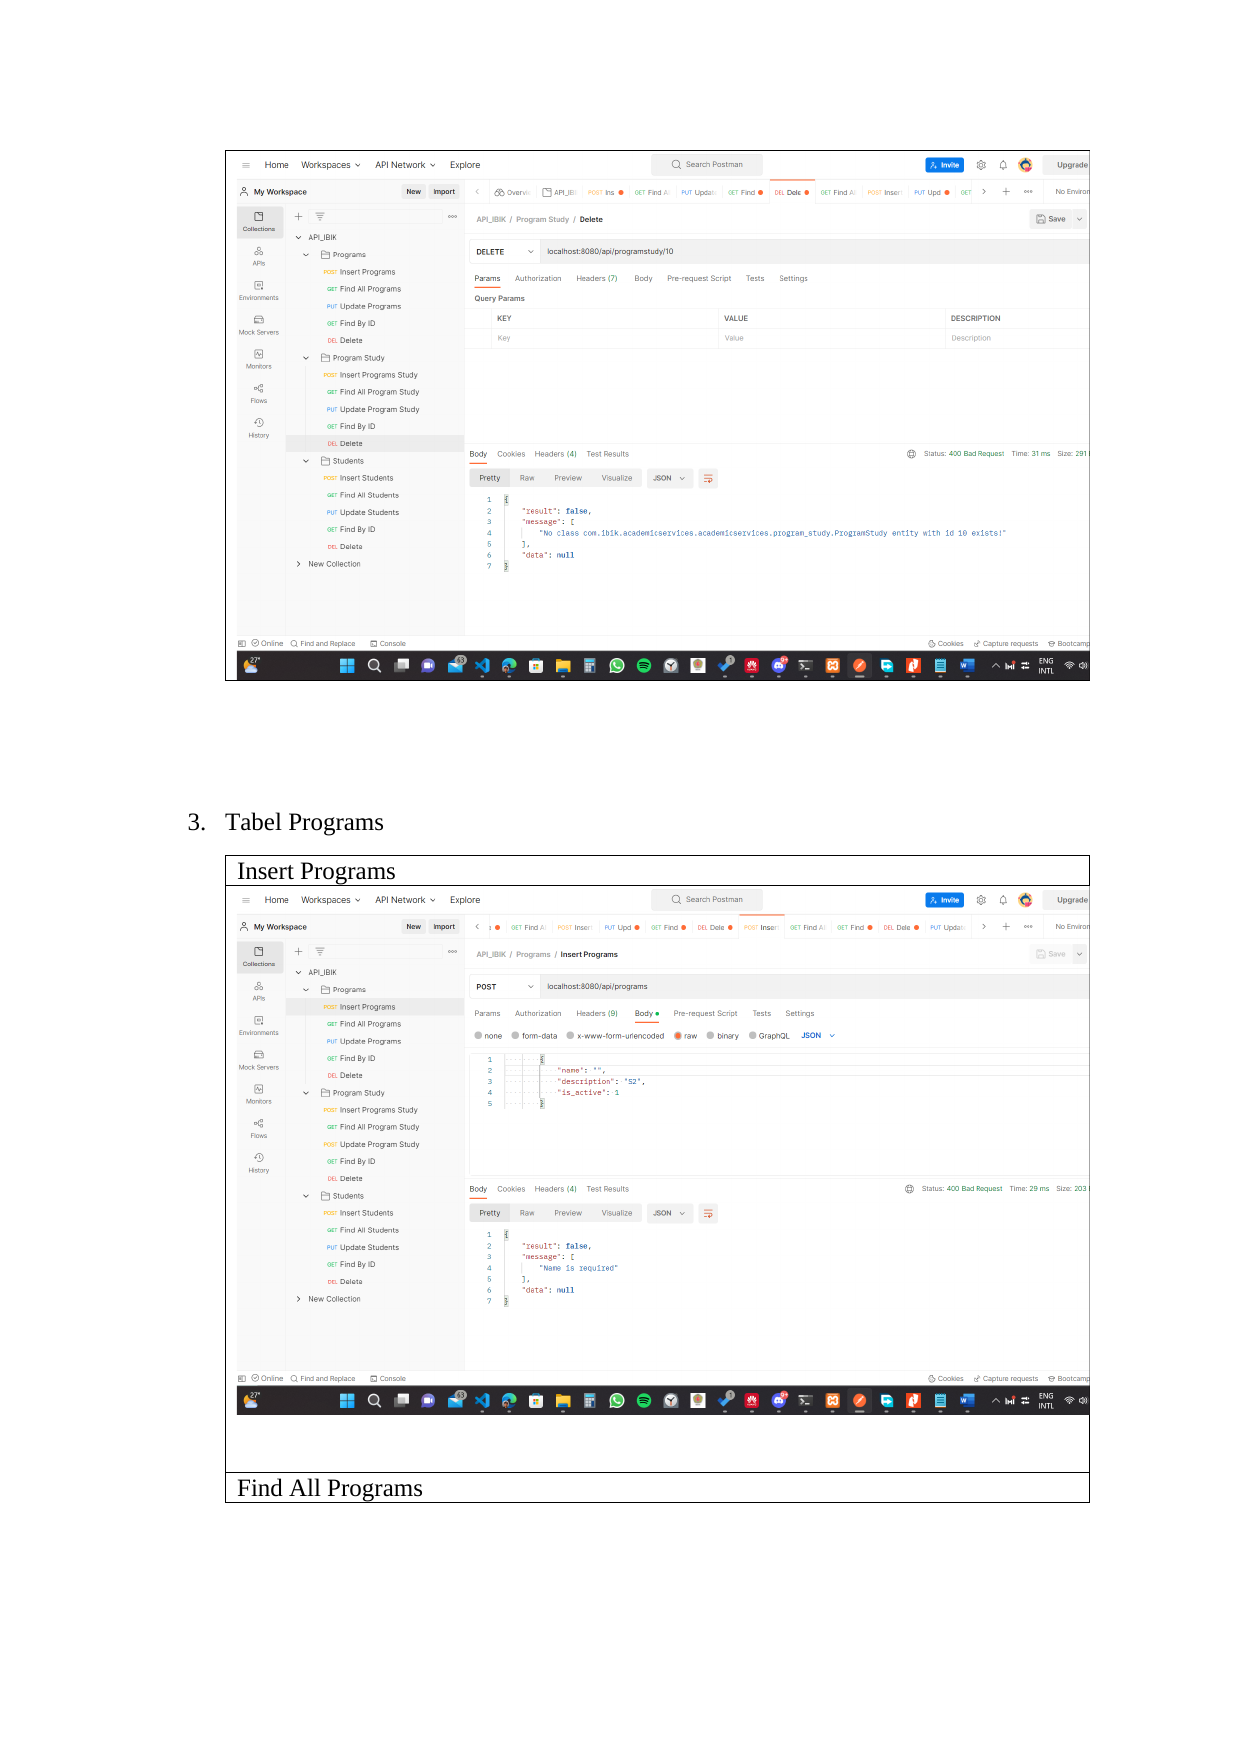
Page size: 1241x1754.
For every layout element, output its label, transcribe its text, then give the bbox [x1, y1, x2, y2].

table_header Insert Programs [226, 856, 1089, 885]
picture [236, 151, 1090, 680]
list Tabel Programs [187, 807, 1090, 836]
table_cell [226, 151, 236, 680]
table_cell [226, 886, 1089, 1472]
table_cell Find All Programs [226, 1473, 1089, 1502]
picture [236, 886, 1090, 1415]
